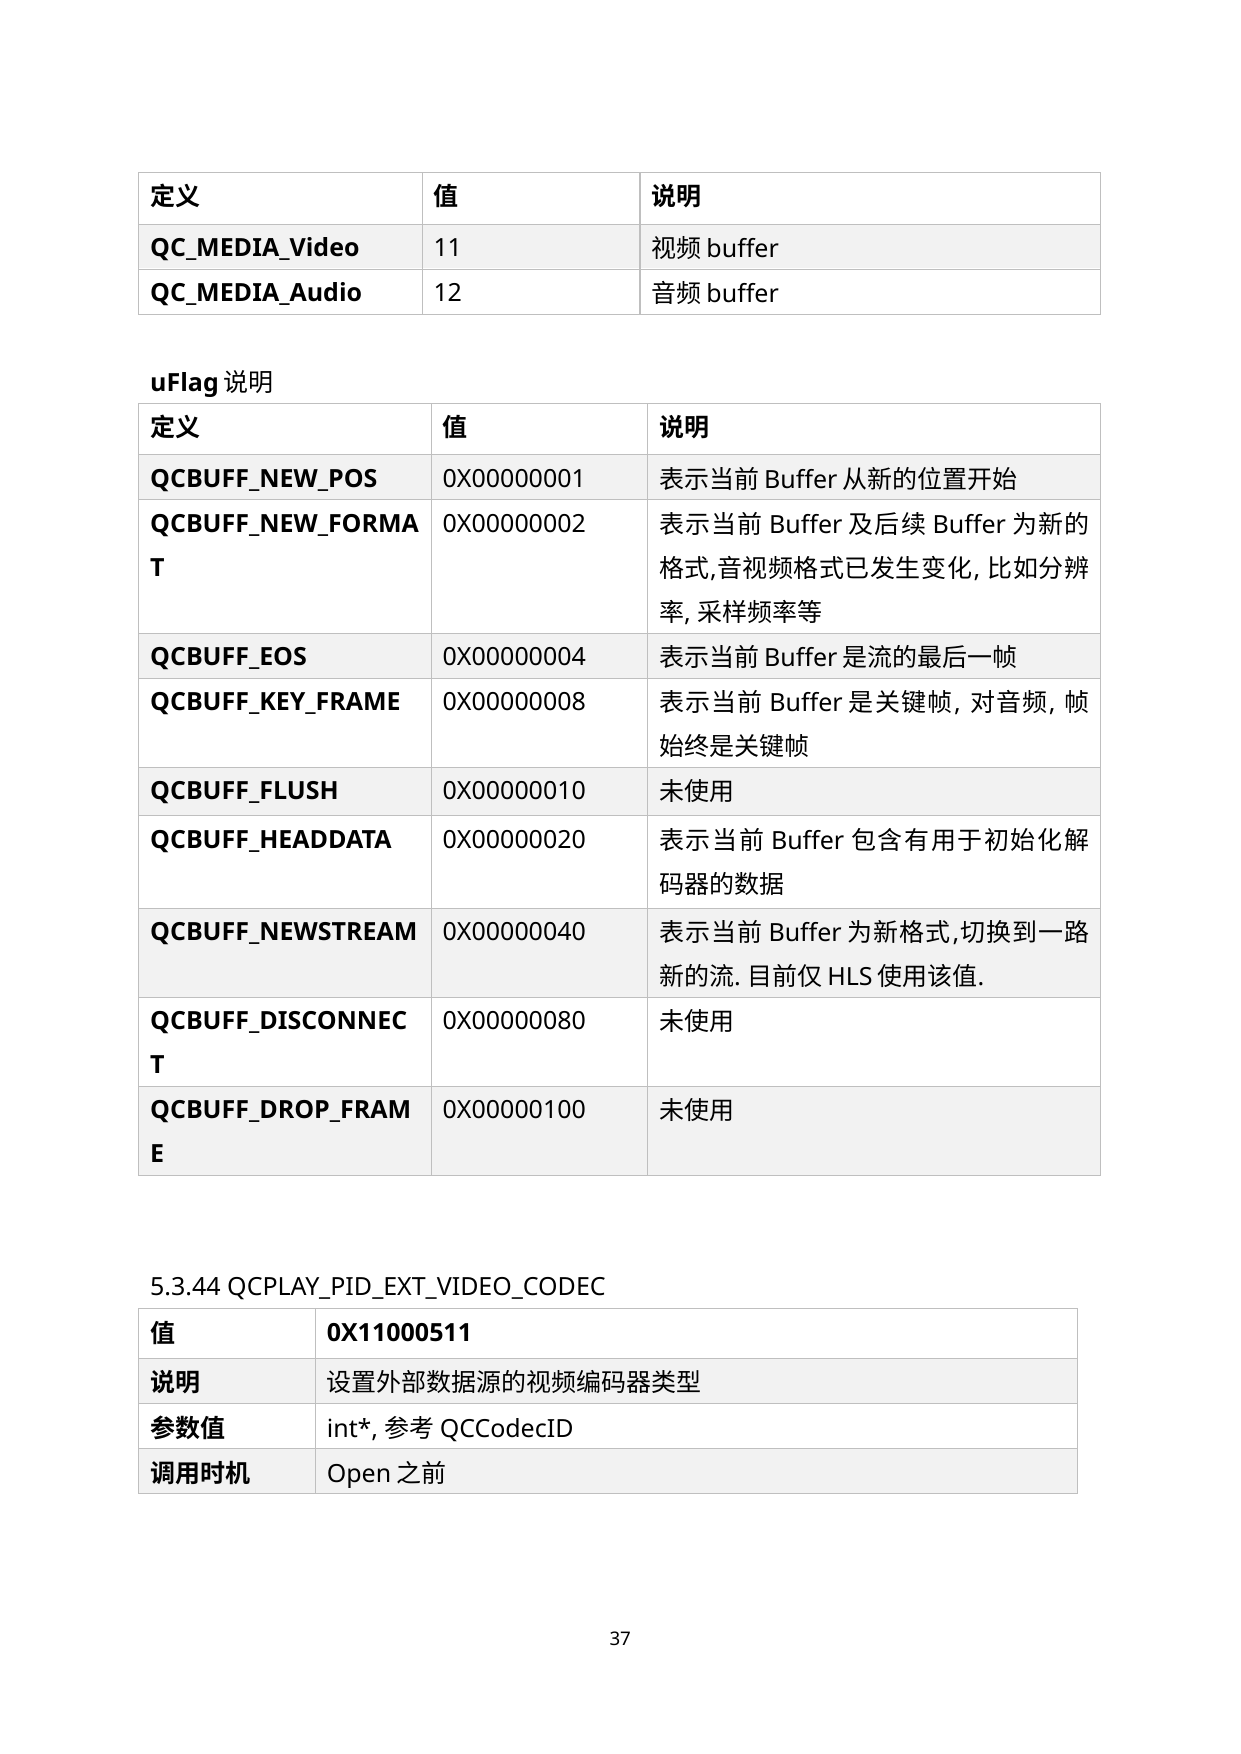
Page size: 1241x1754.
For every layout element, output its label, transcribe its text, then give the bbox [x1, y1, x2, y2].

table_cell QCBUFF_HEADDATA [139, 816, 431, 907]
table_header 定义 [139, 404, 431, 454]
table_cell QCBUFF_EOS [139, 634, 431, 678]
table_cell 0X00000002 [432, 500, 647, 633]
table_cell QCBUFF_NEWSTREAM [139, 909, 431, 997]
table_header 值 [139, 1309, 315, 1358]
table_header 0X11000511 [316, 1309, 1077, 1358]
table_cell 0X00000008 [432, 679, 647, 767]
table_cell 表示当前Buffer为新格式,切换到一路新的流. 目前仅HLS使用该值. [648, 909, 1100, 997]
table_header 定义 [139, 173, 422, 223]
table_cell 未使用 [648, 768, 1100, 815]
table_cell 0X00000100 [432, 1087, 647, 1175]
table_cell 表示当前Buffer是关键帧, 对音频, 帧始终是关键帧 [648, 679, 1100, 767]
table_cell 视频buffer [641, 225, 1100, 268]
table_header 说明 [641, 173, 1100, 223]
table_cell 表示当前Buffer及后续Buffer为新的格式,音视频格式已发生变化, 比如分辨率, 采样频率等 [648, 500, 1100, 633]
table_cell int*, 参考QCCodecID [316, 1404, 1077, 1448]
table_cell 未使用 [648, 998, 1100, 1086]
table_cell QCBUFF_NEW_POS [139, 455, 431, 499]
table_cell 说明 [139, 1359, 315, 1403]
table_cell 0X00000020 [432, 816, 647, 907]
table_header 说明 [648, 404, 1100, 454]
table_cell 0X00000040 [432, 909, 647, 997]
table_cell QCBUFF_FLUSH [139, 768, 431, 815]
table_cell 11 [423, 225, 639, 268]
table_cell 表示当前Buffer从新的位置开始 [648, 455, 1100, 499]
table_cell 音频buffer [641, 270, 1100, 314]
table_cell QCBUFF_DISCONNECT [139, 998, 431, 1086]
table_cell QC_MEDIA_Video [139, 225, 422, 268]
table_header 值 [432, 404, 647, 454]
table_cell QCBUFF_KEY_FRAME [139, 679, 431, 767]
table_header 值 [423, 173, 639, 223]
table_cell 0X00000004 [432, 634, 647, 678]
table_cell 0X00000010 [432, 768, 647, 815]
table_cell 12 [423, 270, 639, 314]
table_cell QCBUFF_NEW_FORMAT [139, 500, 431, 633]
text uFlag说明 [150, 359, 1090, 403]
table_cell 调用时机 [139, 1449, 315, 1493]
table_cell QC_MEDIA_Audio [139, 270, 422, 314]
table_cell 参数值 [139, 1404, 315, 1448]
text 5.3.44 QCPLAY_PID_EXT_VIDEO_CODEC [150, 1264, 1090, 1308]
table_cell 0X00000001 [432, 455, 647, 499]
table_cell 设置外部数据源的视频编码器类型 [316, 1359, 1077, 1403]
table_cell 表示当前Buffer是流的最后一帧 [648, 634, 1100, 678]
table_cell QCBUFF_DROP_FRAME [139, 1087, 431, 1175]
table_cell 未使用 [648, 1087, 1100, 1175]
table_cell 表示当前Buffer包含有用于初始化解码器的数据 [648, 816, 1100, 907]
table_cell 0X00000080 [432, 998, 647, 1086]
table_cell Open之前 [316, 1449, 1077, 1493]
